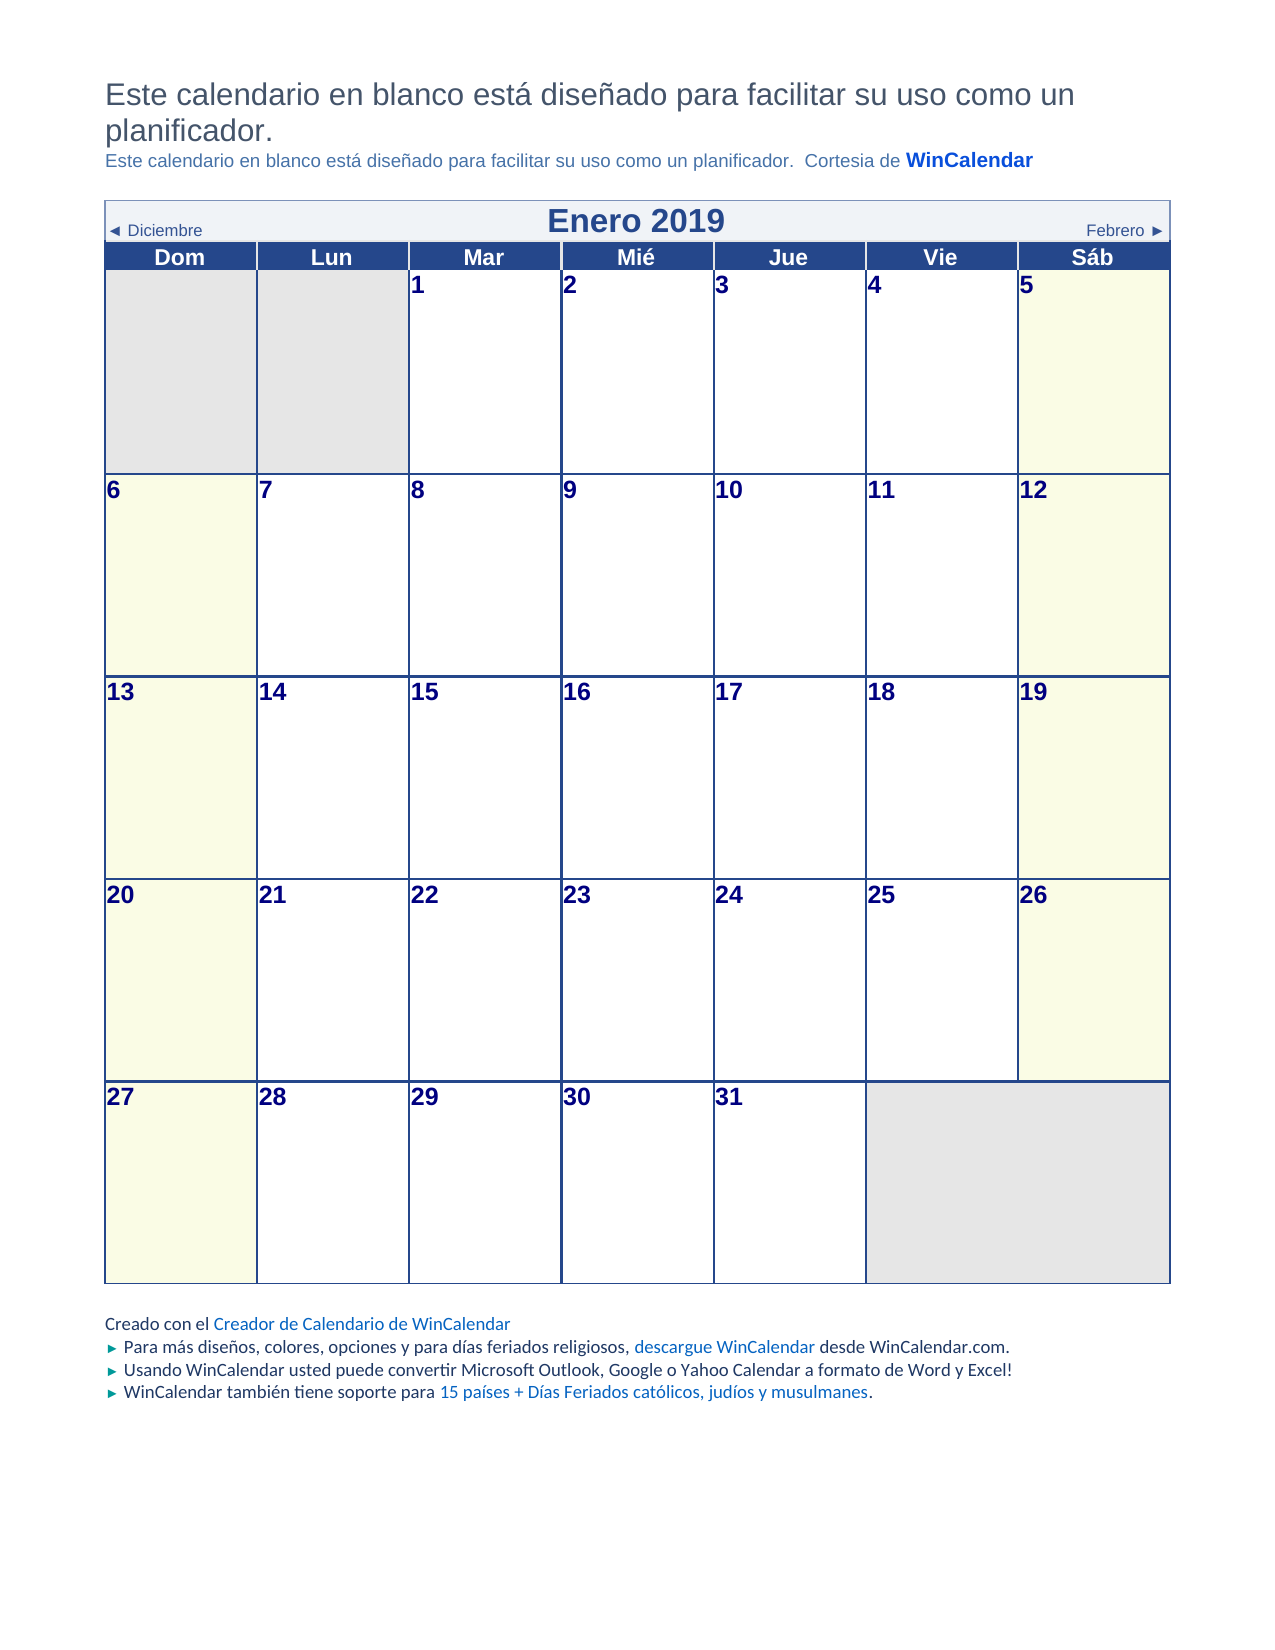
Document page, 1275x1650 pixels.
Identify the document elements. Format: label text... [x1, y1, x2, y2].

table_cell 30 [563, 1083, 713, 1283]
table_cell 21 [258, 880, 408, 1080]
table_cell 23 [563, 880, 713, 1080]
table_cell 9 [563, 475, 713, 675]
table_cell 29 [410, 1083, 560, 1283]
table_cell Vie [867, 242, 1017, 270]
table_cell [867, 1083, 1169, 1283]
table_cell 2 [563, 270, 713, 473]
table_cell 13 [106, 678, 256, 878]
table_cell [106, 270, 256, 473]
table_cell 14 [258, 678, 408, 878]
table_cell 25 [867, 880, 1017, 1080]
table_cell 24 [715, 880, 865, 1080]
text ► Usando WinCalendar usted puede convertir Microsoft Outlook, Google o Yahoo Calendar a formato de Word y Excel! [105, 1358, 1170, 1381]
table_cell 17 [715, 678, 865, 878]
table_cell Sáb [1019, 242, 1169, 270]
table_header Febrero ► [1018, 201, 1169, 240]
table_cell [258, 270, 408, 473]
table_cell 18 [867, 678, 1017, 878]
table_cell 4 [867, 270, 1017, 473]
table_cell 10 [715, 475, 865, 675]
table_cell 6 [106, 475, 256, 675]
table_cell 5 [1019, 270, 1169, 473]
text Creado con el Creador de Calendario de WinCalendar [105, 1312, 1170, 1335]
table_cell 8 [410, 475, 560, 675]
table_cell 1 [410, 270, 560, 473]
table_cell 22 [410, 880, 560, 1080]
table_cell 20 [106, 880, 256, 1080]
text ► WinCalendar también tiene soporte para 15 países + Días Feriados católicos, judíos y musulmanes. [105, 1381, 1170, 1403]
table_cell 15 [410, 678, 560, 878]
table_cell 7 [258, 475, 408, 675]
table_cell Dom [106, 242, 256, 270]
table_cell 11 [867, 475, 1017, 675]
table_cell 3 [715, 270, 865, 473]
text ► Para más diseños, colores, opciones y para días feriados religiosos, descargue WinCalendar desde WinCalendar.com. [105, 1335, 1170, 1358]
table_cell 26 [1019, 880, 1169, 1080]
table_cell 31 [715, 1083, 865, 1283]
table_cell Mar [410, 242, 560, 270]
table_cell 27 [106, 1083, 256, 1283]
table_cell Lun [258, 242, 408, 270]
table_cell Jue [715, 242, 865, 270]
table_header ◄ Diciembre [106, 201, 257, 240]
text Este calendario en blanco está diseñado para facilitar su uso como un planificador. Este calendario en blanco está diseñado para facilitar su uso como un planificador. Cortesia de WinCalendar [105, 76, 1170, 200]
table_header Enero 2019 [257, 201, 1018, 240]
table_cell 12 [1019, 475, 1169, 675]
table_cell 16 [563, 678, 713, 878]
table_cell Mié [563, 242, 713, 270]
table_cell 28 [258, 1083, 408, 1283]
table_cell 19 [1019, 678, 1169, 878]
